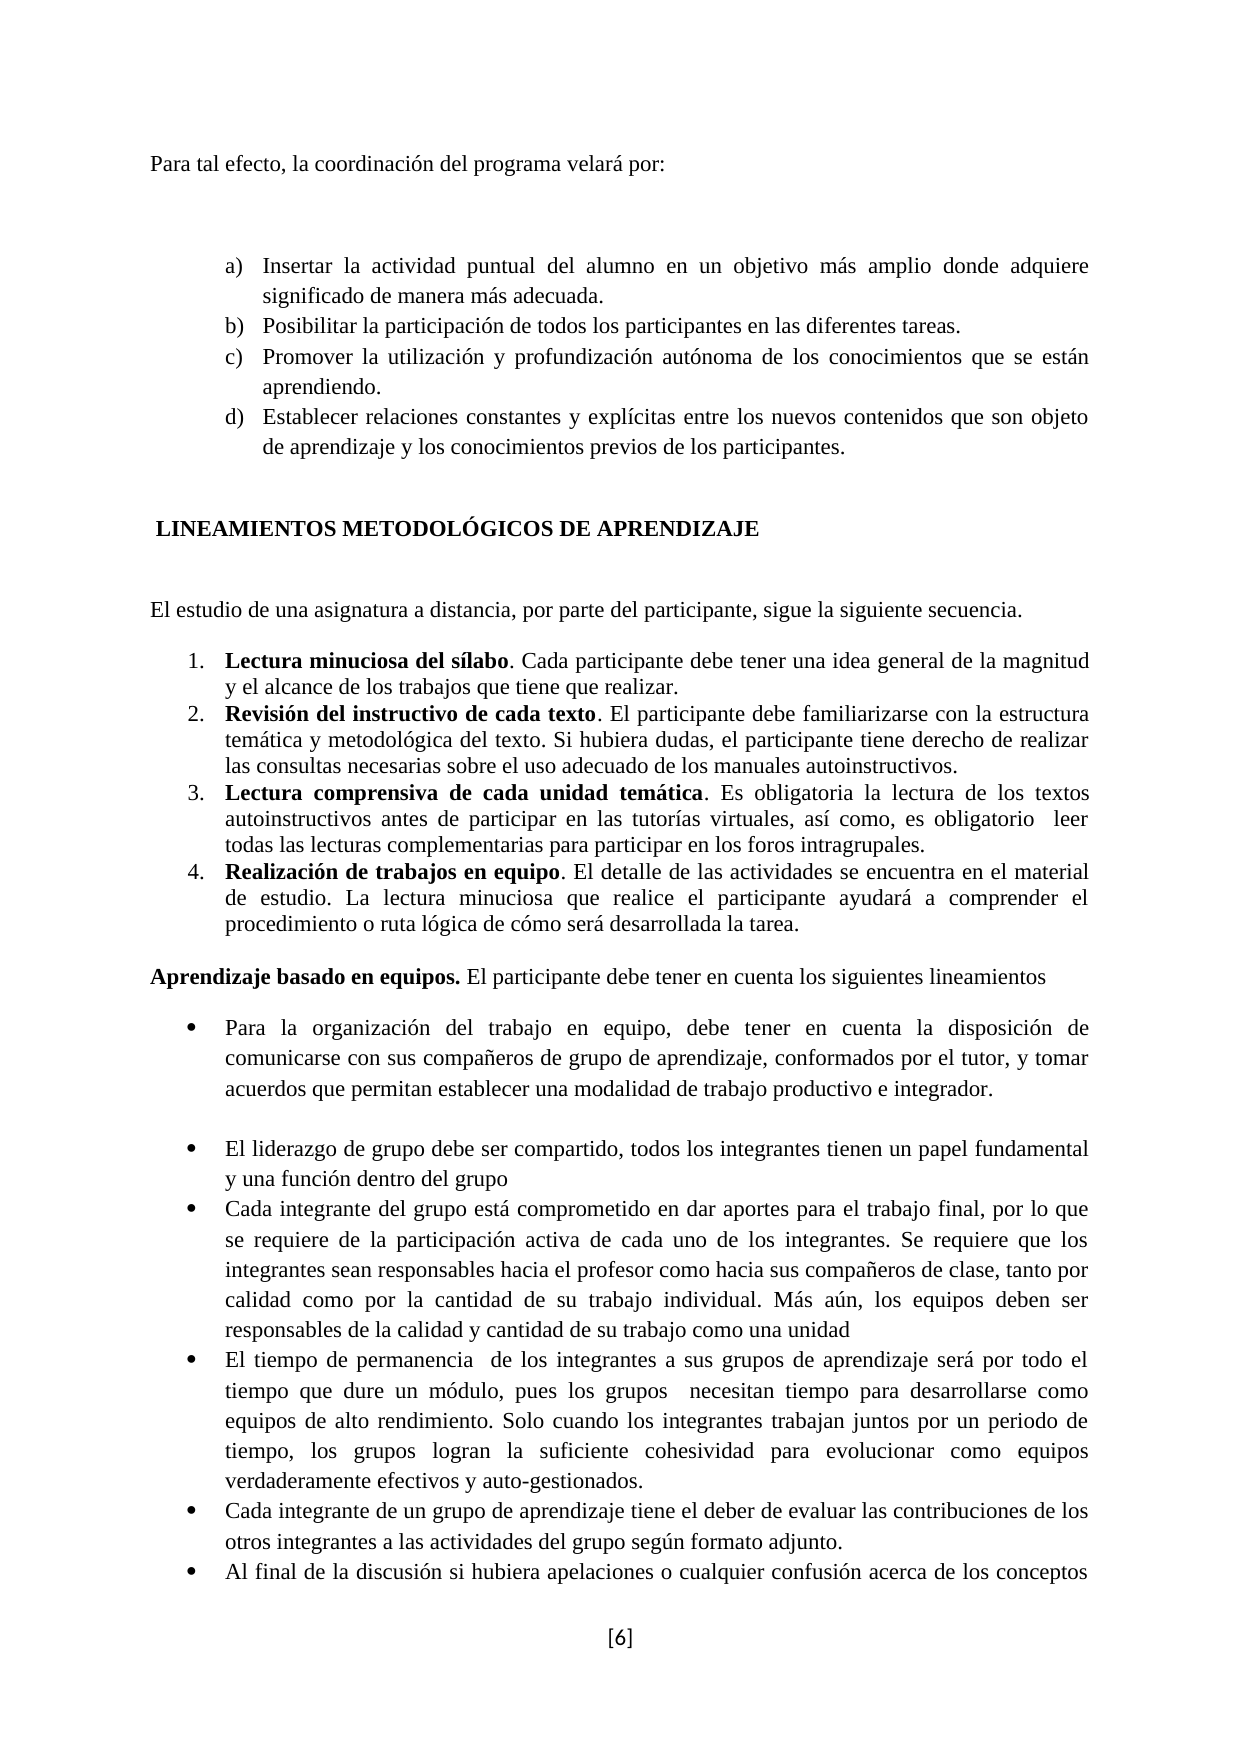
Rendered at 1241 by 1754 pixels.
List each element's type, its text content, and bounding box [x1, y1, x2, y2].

list Cada integrante de un grupo de aprendizaje tiene el deber de evaluar las contribuciones de los otros integrantes a las actividades del grupo según formato adjunto. [187, 1497, 1090, 1554]
list Posibilitar la participación de todos los participantes en las diferentes tareas. [225, 312, 1090, 339]
list Insertar la actividad puntual del alumno en un objetivo más amplio donde adquiere significado de manera más adecuada. [225, 252, 1090, 309]
list Para la organización del trabajo en equipo, debe tener en cuenta la disposición de comunicarse con sus compañeros de grupo de aprendizaje, conformados por el tutor, y tomar acuerdos que permitan establecer una modalidad de trabajo productivo e integrador. [187, 1014, 1090, 1101]
list Establecer relaciones constantes y explícitas entre los nuevos contenidos que son objeto de aprendizaje y los conocimientos previos de los participantes. [225, 403, 1090, 460]
list El tiempo de permanencia de los integrantes a sus grupos de aprendizaje será por todo el tiempo que dure un módulo, pues los grupos necesitan tiempo para desarrollarse como equipos de alto rendimiento. Solo cuando los integrantes trabajan juntos por un periodo de tiempo, los grupos logran la suficiente cohesividad para evolucionar como equipos verdaderamente efectivos y auto-gestionados. [187, 1346, 1090, 1494]
text LINEAMIENTOS METODOLÓGICOS DE APRENDIZAJE [150, 514, 1090, 541]
list Cada integrante del grupo está comprometido en dar aportes para el trabajo final, por lo que se requiere de la participación activa de cada uno de los integrantes. Se requiere que los integrantes sean responsables hacia el profesor como hacia sus compañeros de clase, tanto por calidad como por la cantidad de su trabajo individual. Más aún, los equipos deben ser responsables de la calidad y cantidad de su trabajo como una unidad [187, 1195, 1090, 1343]
text Aprendizaje basado en equipos. El participante debe tener en cuenta los siguientes lineamientos [150, 963, 1090, 989]
list El liderazgo de grupo debe ser compartido, todos los integrantes tienen un papel fundamental y una función dentro del grupo [187, 1135, 1090, 1192]
text El estudio de una asignatura a distancia, por parte del participante, sigue la siguiente secuencia. [150, 596, 1090, 622]
list Realización de trabajos en equipo. El detalle de las actividades se encuentra en el material de estudio. La lectura minuciosa que realice el participante ayudará a comprender el procedimiento o ruta lógica de cómo será desarrollada la tarea. [187, 858, 1090, 937]
list Revisión del instructivo de cada texto. El participante debe familiarizarse con la estructura temática y metodológica del texto. Si hubiera dudas, el participante tiene derecho de realizar las consultas necesarias sobre el uso adecuado de los manuales autoinstructivos. [187, 699, 1090, 779]
list Lectura minuciosa del sílabo. Cada participante debe tener una idea general de la magnitud y el alcance de los trabajos que tiene que realizar. [187, 647, 1090, 699]
text Para tal efecto, la coordinación del programa velará por: [150, 150, 1090, 176]
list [187, 1558, 1090, 1584]
list Promover la utilización y profundización autónoma de los conocimientos que se están aprendiendo. [225, 343, 1090, 399]
list Lectura comprensiva de cada unidad temática. Es obligatoria la lectura de los textos autoinstructivos antes de participar en las tutorías virtuales, así como, es obligatorio leer todas las lecturas complementarias para participar en los foros intragrupales. [187, 779, 1090, 858]
